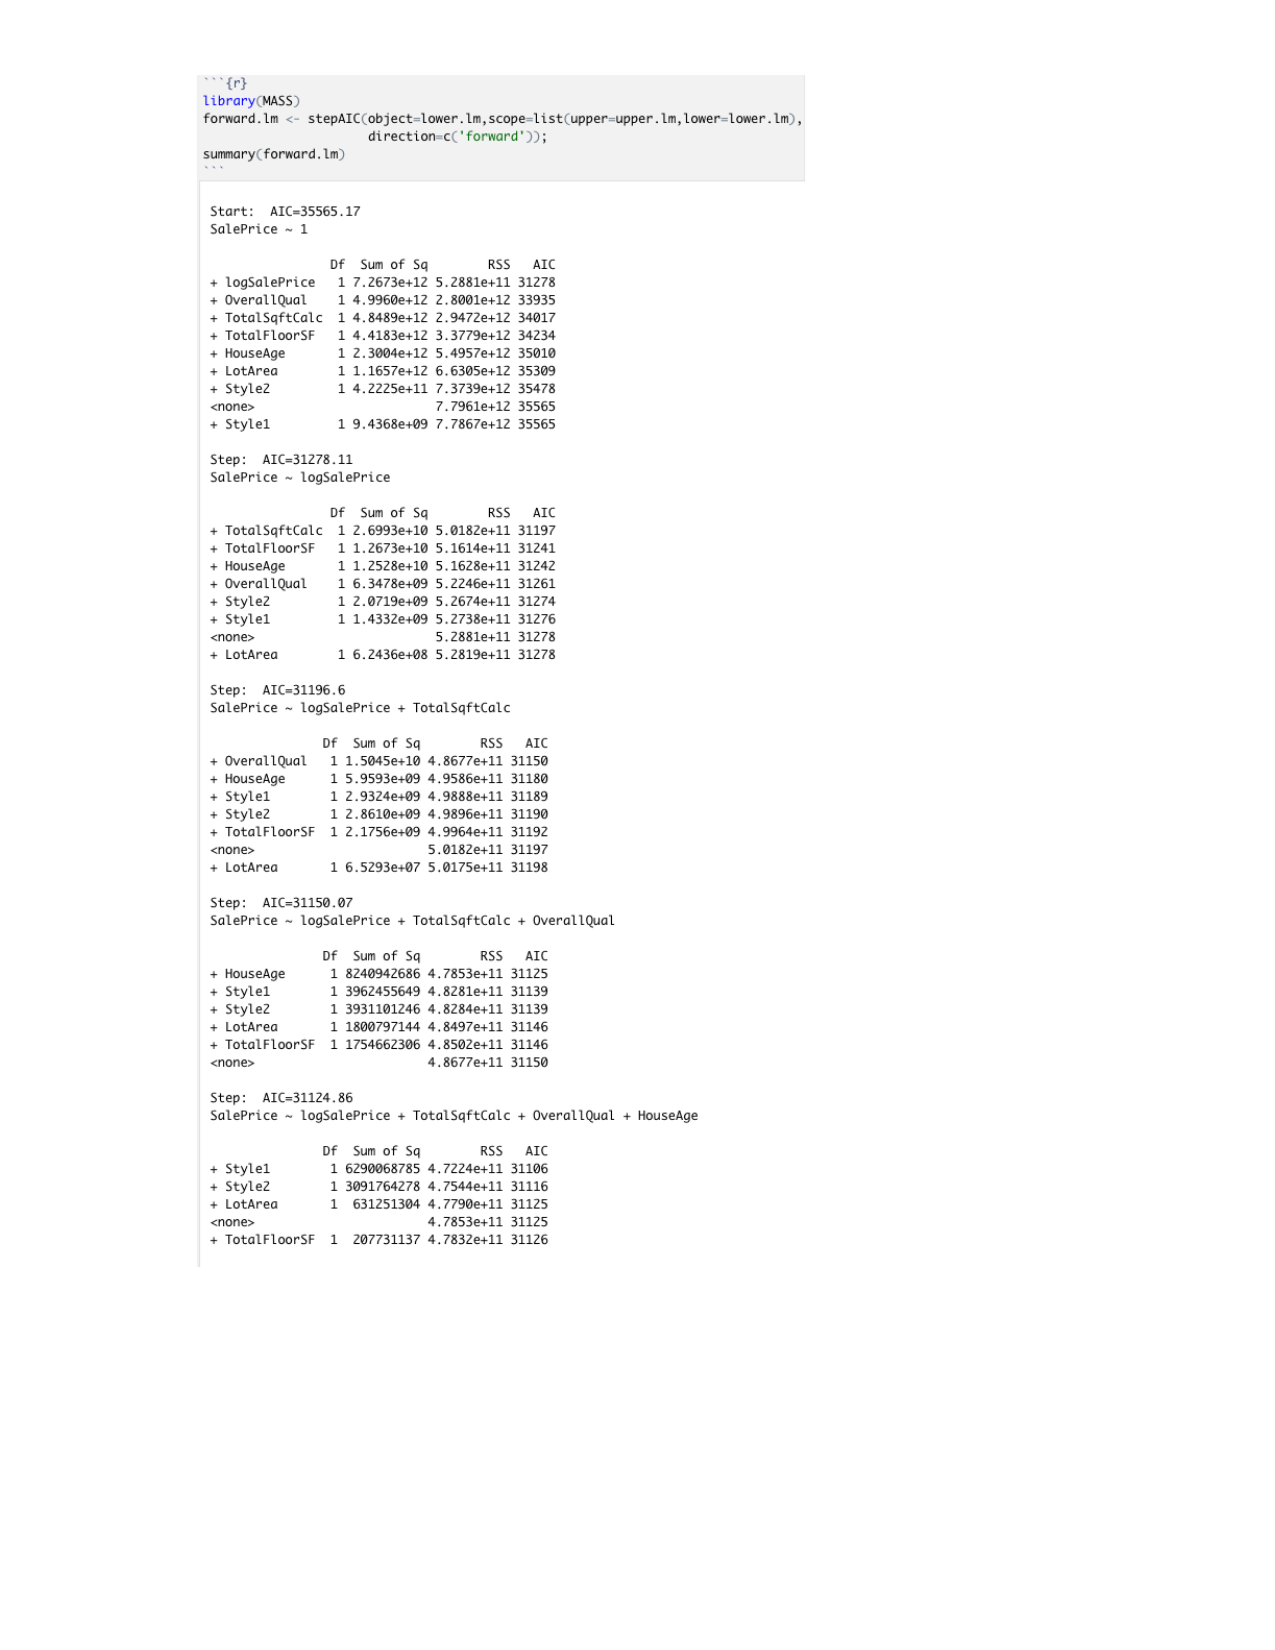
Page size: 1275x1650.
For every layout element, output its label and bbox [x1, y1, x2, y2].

picture [196, 75, 806, 1267]
